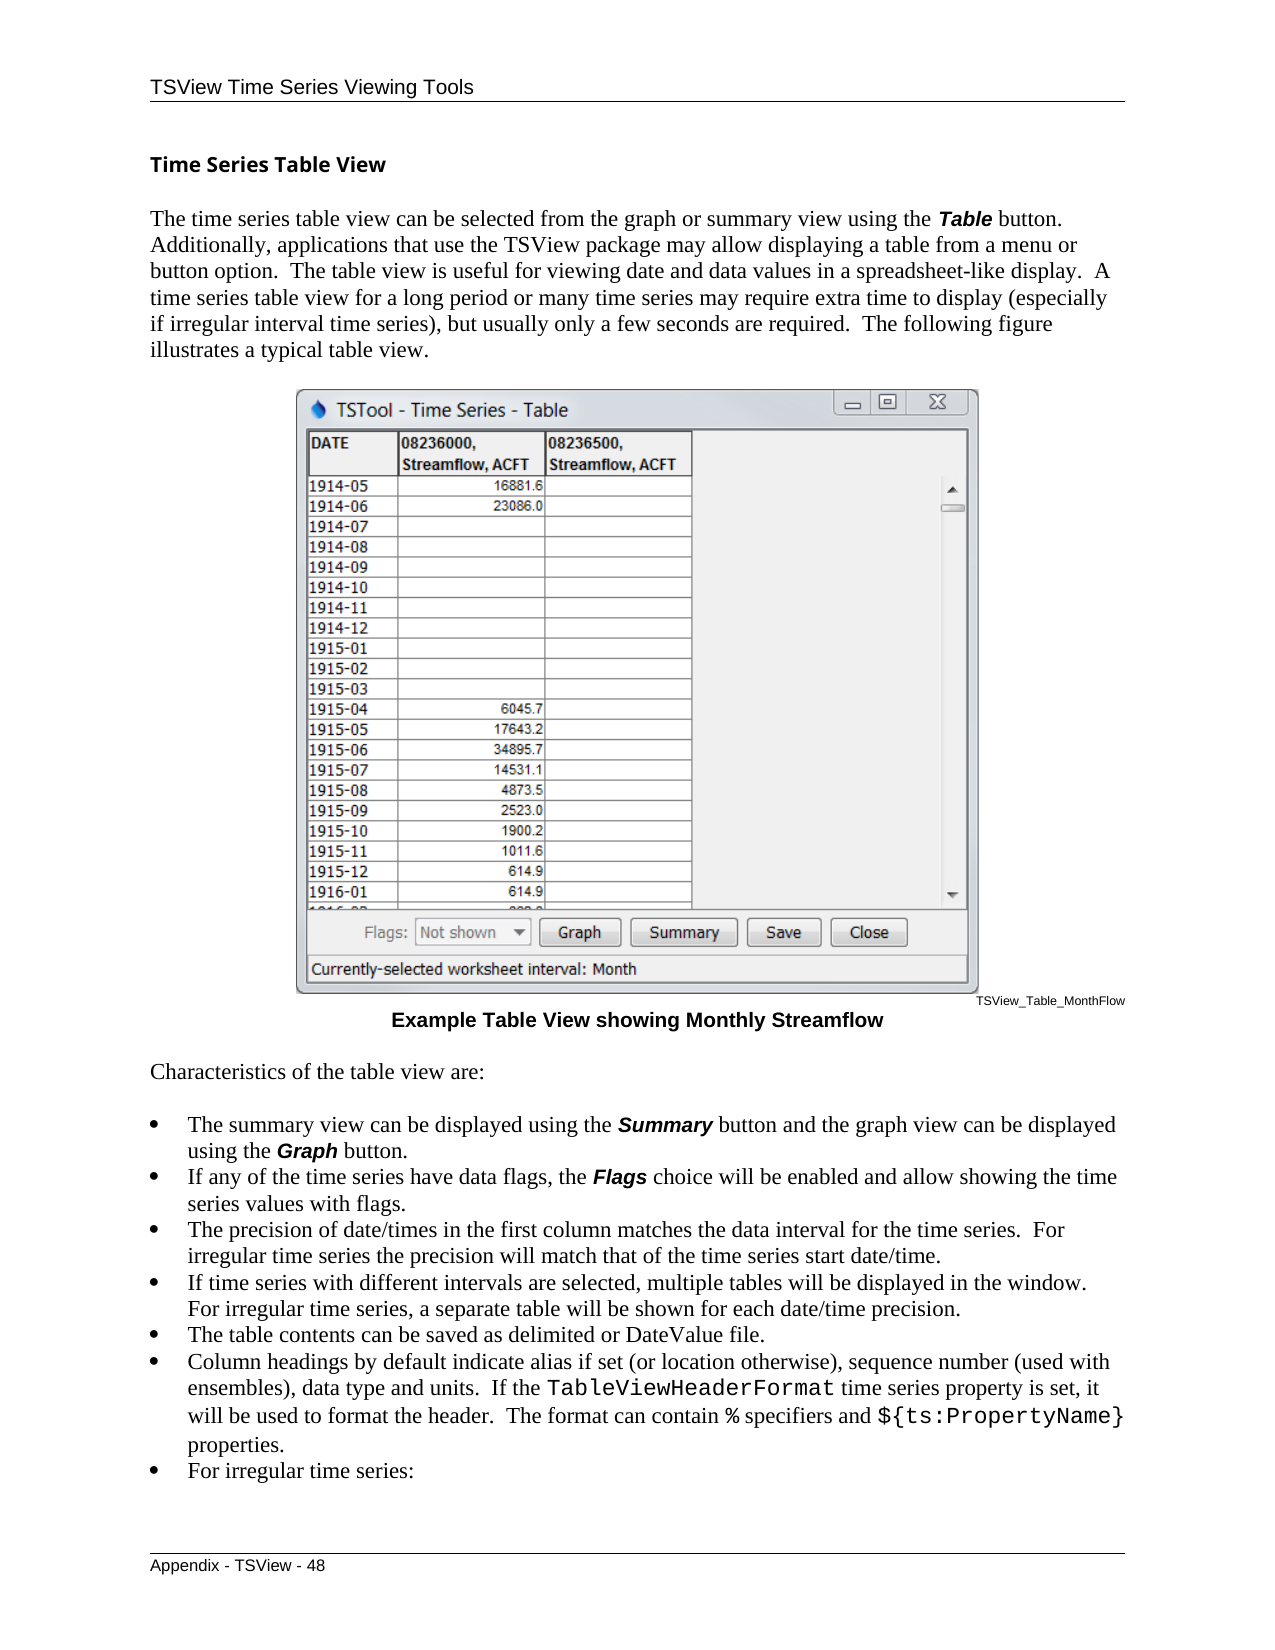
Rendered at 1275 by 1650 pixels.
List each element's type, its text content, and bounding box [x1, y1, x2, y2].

list The precision of date/times in the first column matches the data interval for the time series. For irregular time series the precision will match that of the time series start date/time. [150, 1216, 1125, 1269]
list The summary view can be displayed using the Summary button and the graph view can be displayed using the Graph button. [150, 1111, 1125, 1163]
list For irregular time series: [150, 1457, 1125, 1483]
list If time series with different intervals are selected, multiple tables will be displayed in the window. For irregular time series, a separate table will be shown for each date/time precision. [150, 1269, 1125, 1321]
text Characteristics of the table view are: [150, 1058, 1125, 1084]
list Column headings by default indicate alias if set (or location otherwise), sequence number (used with ensembles), data type and units. If the TableViewHeaderFormat time series property is set, it will be used to format the header. The format can contain % specifiers and ${ts:PropertyName} properties. [150, 1348, 1125, 1457]
title Example Table View showing Monthly Streamflow [150, 1008, 1125, 1032]
text The time series table view can be selected from the graph or summary view using the Table button. Additionally, applications that use the TSView package may allow displaying a table from a menu or button option. The table view is useful for viewing date and data values in a spreadsheet-like display. A time series table view for a long period or many time series may require extra time to display (especially if irregular interval time series), but usually only a few seconds are required. The following figure illustrates a typical table view. [150, 205, 1125, 363]
text TSView_Table_MonthFlow [150, 993, 1125, 1008]
list If any of the time series have data flags, the Flags choice will be enabled and allow showing the time series values with flags. [150, 1163, 1125, 1216]
subtitle Time Series Table View [150, 150, 1125, 178]
picture [296, 389, 979, 994]
list The table contents can be saved as delimited or DateValue file. [150, 1321, 1125, 1348]
